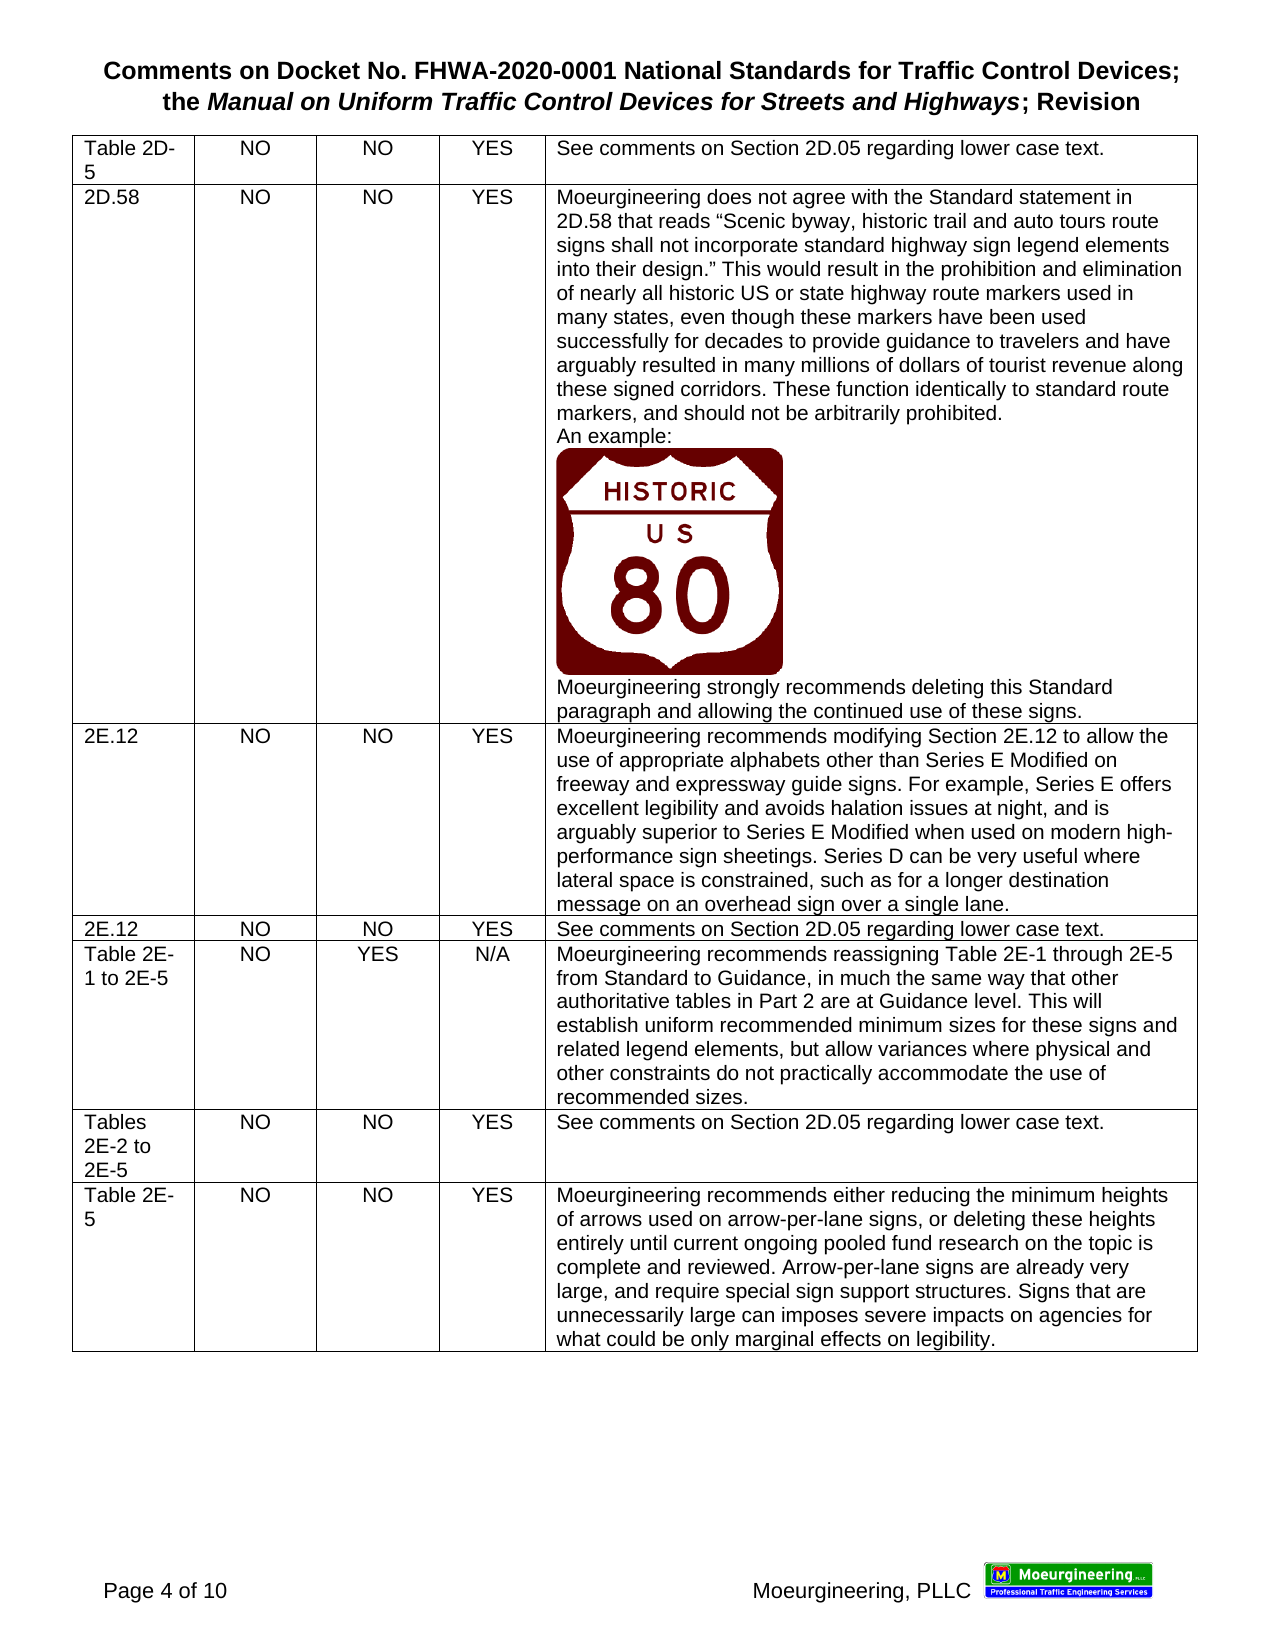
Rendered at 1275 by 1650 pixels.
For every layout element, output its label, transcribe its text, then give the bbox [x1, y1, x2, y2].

table_cell NO [317, 724, 439, 915]
table_cell NO [195, 941, 316, 1109]
table_cell YES [440, 724, 545, 915]
table_cell Moeurgineering does not agree with the Standard statement in 2D.58 that reads “Scenic byway, historic trail and auto tours route signs shall not incorporate standard highway sign legend elements into their design.” This would result in the prohibition and elimination of nearly all historic US or state highway route markers used in many states, even though these markers have been used successfully for decades to provide guidance to travelers and have arguably resulted in many millions of dollars of tourist revenue along these signed corridors. These function identically to standard route markers, and should not be arbitrarily prohibited. An example: Moeurgineering strongly recommends deleting this Standard paragraph and allowing the continued use of these signs. [546, 185, 1197, 723]
table_cell 2D.58 [73, 185, 194, 723]
table_cell See comments on Section 2D.05 regarding lower case text. [546, 916, 1197, 940]
table_cell NO [195, 916, 316, 940]
table_cell NO [317, 185, 439, 723]
table_cell Moeurgineering recommends modifying Section 2E.12 to allow the use of appropriate alphabets other than Series E Modified on freeway and expressway guide signs. For example, Series E offers excellent legibility and avoids halation issues at night, and is arguably superior to Series E Modified when used on modern high-performance sign sheetings. Series D can be very useful where lateral space is constrained, such as for a longer destination message on an overhead sign over a single lane. [546, 724, 1197, 915]
table_cell NO [317, 1110, 439, 1182]
table_cell Moeurgineering recommends either reducing the minimum heights of arrows used on arrow-per-lane signs, or deleting these heights entirely until current ongoing pooled fund research on the topic is complete and reviewed. Arrow-per-lane signs are already very large, and require special sign support structures. Signs that are unnecessarily large can imposes severe impacts on agencies for what could be only marginal effects on legibility. [546, 1183, 1197, 1351]
table_cell YES [440, 1110, 545, 1182]
table_cell NO [195, 724, 316, 915]
table_cell NO [317, 136, 439, 184]
table_cell Table 2E-1 to 2E-5 [73, 941, 194, 1109]
table_cell NO [317, 1183, 439, 1351]
picture [556, 448, 783, 675]
table_cell YES [440, 916, 545, 940]
table_cell Moeurgineering recommends reassigning Table 2E-1 through 2E-5 from Standard to Guidance, in much the same way that other authoritative tables in Part 2 are at Guidance level. This will establish uniform recommended minimum sizes for these signs and related legend elements, but allow variances where physical and other constraints do not practically accommodate the use of recommended sizes. [546, 941, 1197, 1109]
table_cell YES [317, 941, 439, 1109]
table_cell 2E.12 [73, 916, 194, 940]
table_cell YES [440, 136, 545, 184]
table_cell NO [195, 1183, 316, 1351]
table_cell YES [440, 185, 545, 723]
table_cell NO [195, 1110, 316, 1182]
table_cell Tables 2E-2 to 2E-5 [73, 1110, 194, 1182]
table_cell NO [195, 136, 316, 184]
table_cell Table 2D-5 [73, 136, 194, 184]
table_cell Table 2E-5 [73, 1183, 194, 1351]
table_cell NO [317, 916, 439, 940]
table_cell N/A [440, 941, 545, 1109]
table_cell 2E.12 [73, 724, 194, 915]
table_cell YES [440, 1183, 545, 1351]
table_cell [546, 136, 1197, 184]
table_cell NO [195, 185, 316, 723]
picture [983, 1561, 1154, 1599]
table_cell See comments on Section 2D.05 regarding lower case text. [546, 1110, 1197, 1182]
